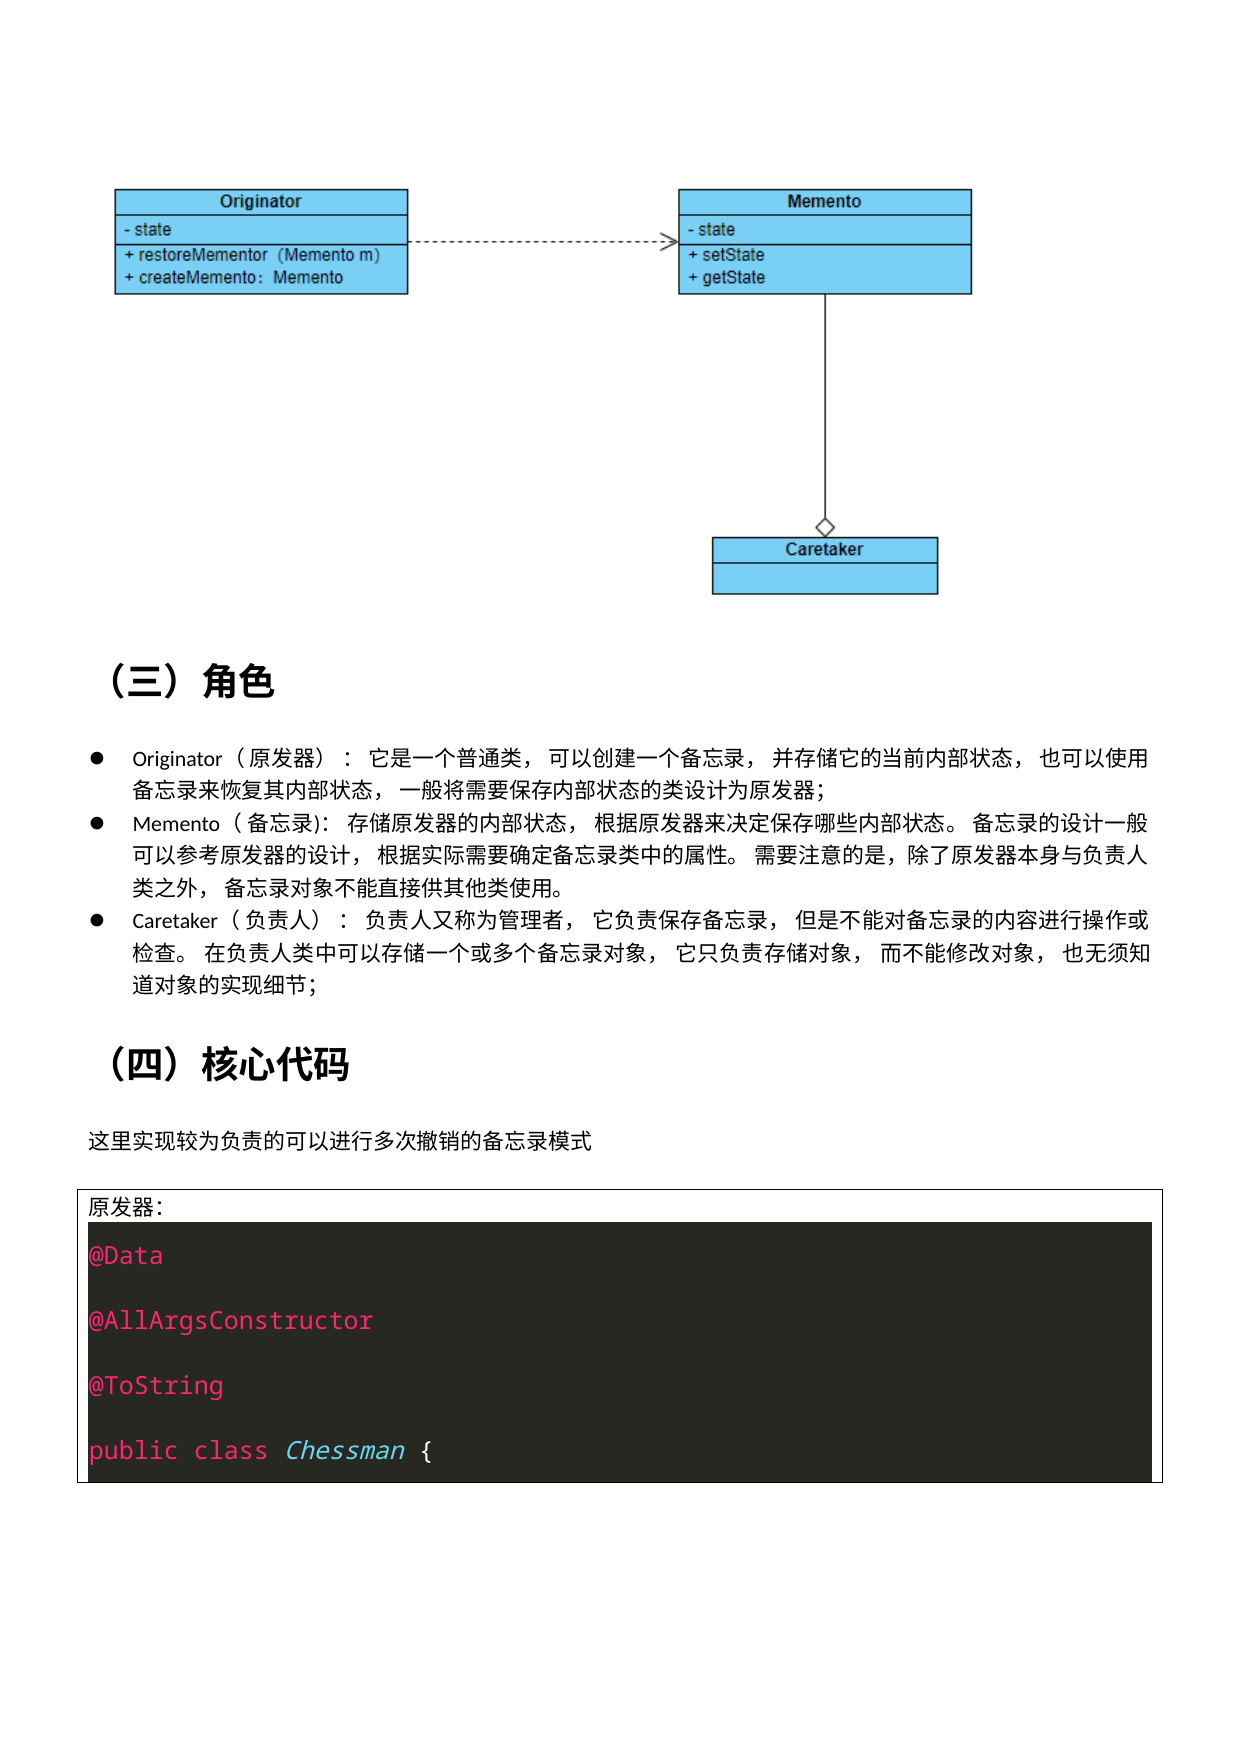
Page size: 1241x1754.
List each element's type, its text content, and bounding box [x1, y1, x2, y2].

list Originator（ 原发器） ： 它是一个普通类， 可以创建一个备忘录， 并存储它的当前内部状态， 也可以使用备忘录来恢复其内部状态， 一般将需要保存内部状态的类设计为原发器； [88, 740, 1152, 805]
subtitle 角色 [88, 646, 1152, 711]
subtitle 核心代码 [88, 1029, 1152, 1094]
list Memento（ 备忘录)： 存储原发器的内部状态， 根据原发器来决定保存哪些内部状态。 备忘录的设计一般可以参考原发器的设计， 根据实际需要确定备忘录类中的属性。 需要注意的是，除了原发器本身与负责人类之外， 备忘录对象不能直接供其他类使用。 [88, 805, 1152, 903]
picture [88, 162, 999, 616]
text 这里实现较为负责的可以进行多次撤销的备忘录模式 [88, 1124, 1152, 1156]
list Caretaker（ 负责人） ： 负责人又称为管理者， 它负责保存备忘录， 但是不能对备忘录的内容进行操作或检查。 在负责人类中可以存储一个或多个备忘录对象， 它只负责存储对象， 而不能修改对象， 也无须知道对象的实现细节； [88, 903, 1152, 1000]
